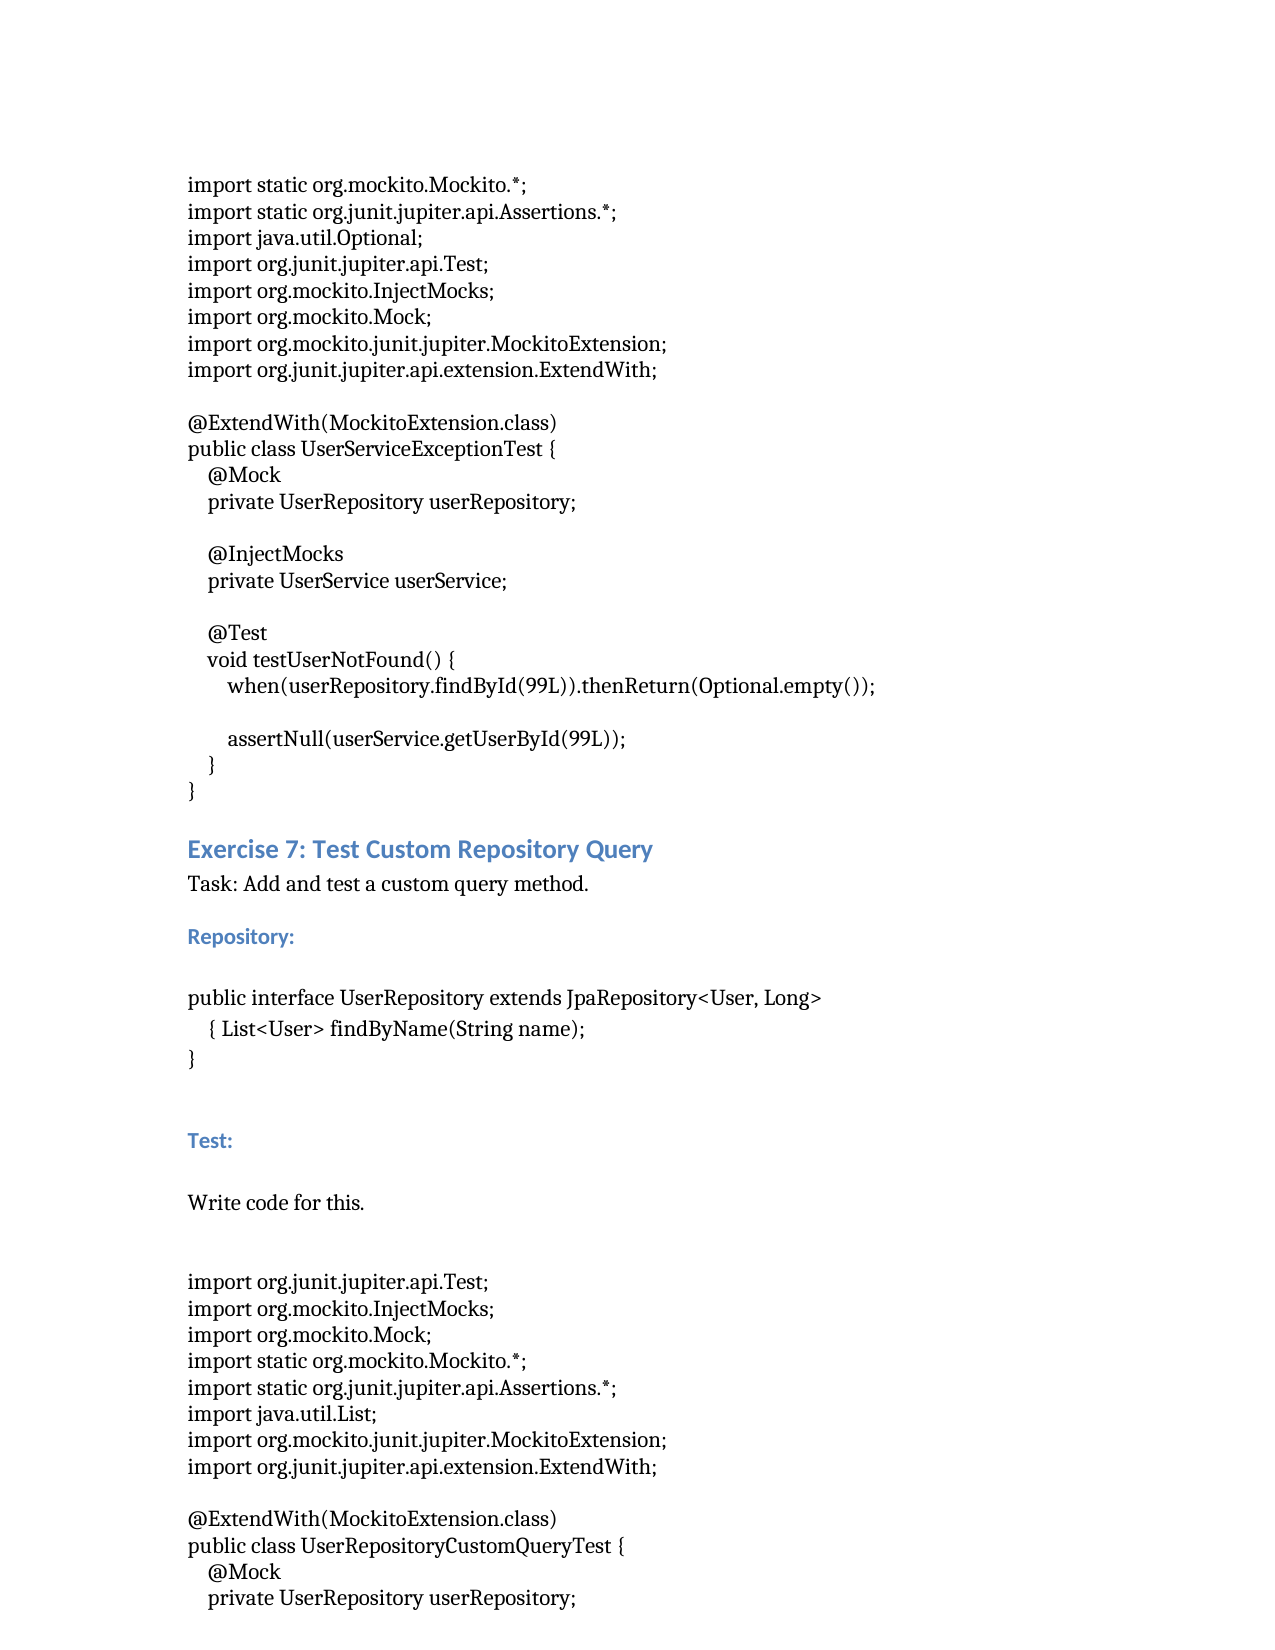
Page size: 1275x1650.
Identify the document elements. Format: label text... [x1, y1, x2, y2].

text import org.junit.jupiter.api.Test; [187, 1269, 1087, 1295]
text Task: Add and test a custom query method. [187, 871, 1087, 897]
text void testUserNotFound() { [187, 647, 1087, 673]
text @Mock [187, 462, 1087, 488]
text import java.util.Optional; [187, 225, 1087, 251]
text import org.mockito.InjectMocks; [187, 1295, 1087, 1322]
text import static org.mockito.Mockito.*; [187, 172, 1087, 198]
text public interface UserRepository extends JpaRepository<User, Long> { List<User> findByName(String name); [187, 985, 891, 1042]
text import org.junit.jupiter.api.extension.ExtendWith; [187, 1453, 1087, 1480]
text @ExtendWith(MockitoExtension.class) [187, 409, 1087, 436]
text } [187, 778, 1087, 805]
text assertNull(userService.getUserById(99L)); [187, 726, 1087, 752]
text } [187, 752, 1087, 778]
text import org.mockito.Mock; [187, 1322, 1087, 1348]
text import org.mockito.Mock; [187, 304, 1087, 330]
text import org.junit.jupiter.api.Test; [187, 251, 1087, 278]
text import org.junit.jupiter.api.extension.ExtendWith; [187, 357, 1087, 383]
subtitle Test: [187, 1127, 1087, 1154]
text private UserRepository userRepository; [187, 1585, 1087, 1612]
subtitle Exercise 7: Test Custom Repository Query [187, 833, 1087, 866]
text import org.mockito.InjectMocks; [187, 278, 1087, 304]
text import org.mockito.junit.jupiter.MockitoExtension; [187, 1427, 1087, 1453]
text when(userRepository.findById(99L)).thenReturn(Optional.empty()); [187, 673, 1087, 699]
text private UserRepository userRepository; [187, 488, 1087, 515]
text import java.util.List; [187, 1401, 1087, 1427]
text @ExtendWith(MockitoExtension.class) [187, 1506, 1087, 1532]
text import static org.junit.jupiter.api.Assertions.*; [187, 1374, 1087, 1401]
text Write code for this. [187, 1190, 1087, 1216]
text @InjectMocks [187, 541, 1087, 567]
text public class UserServiceExceptionTest { [187, 436, 1087, 462]
text private UserService userService; [187, 567, 1087, 594]
text import org.mockito.junit.jupiter.MockitoExtension; [187, 330, 1087, 357]
text public class UserRepositoryCustomQueryTest { [187, 1532, 1087, 1559]
text @Test [187, 620, 1087, 647]
text import static org.mockito.Mockito.*; [187, 1348, 1087, 1374]
text @Mock [187, 1559, 1087, 1585]
text import static org.junit.jupiter.api.Assertions.*; [187, 198, 1087, 225]
text } [187, 1046, 1087, 1072]
subtitle Repository: [187, 922, 1087, 950]
